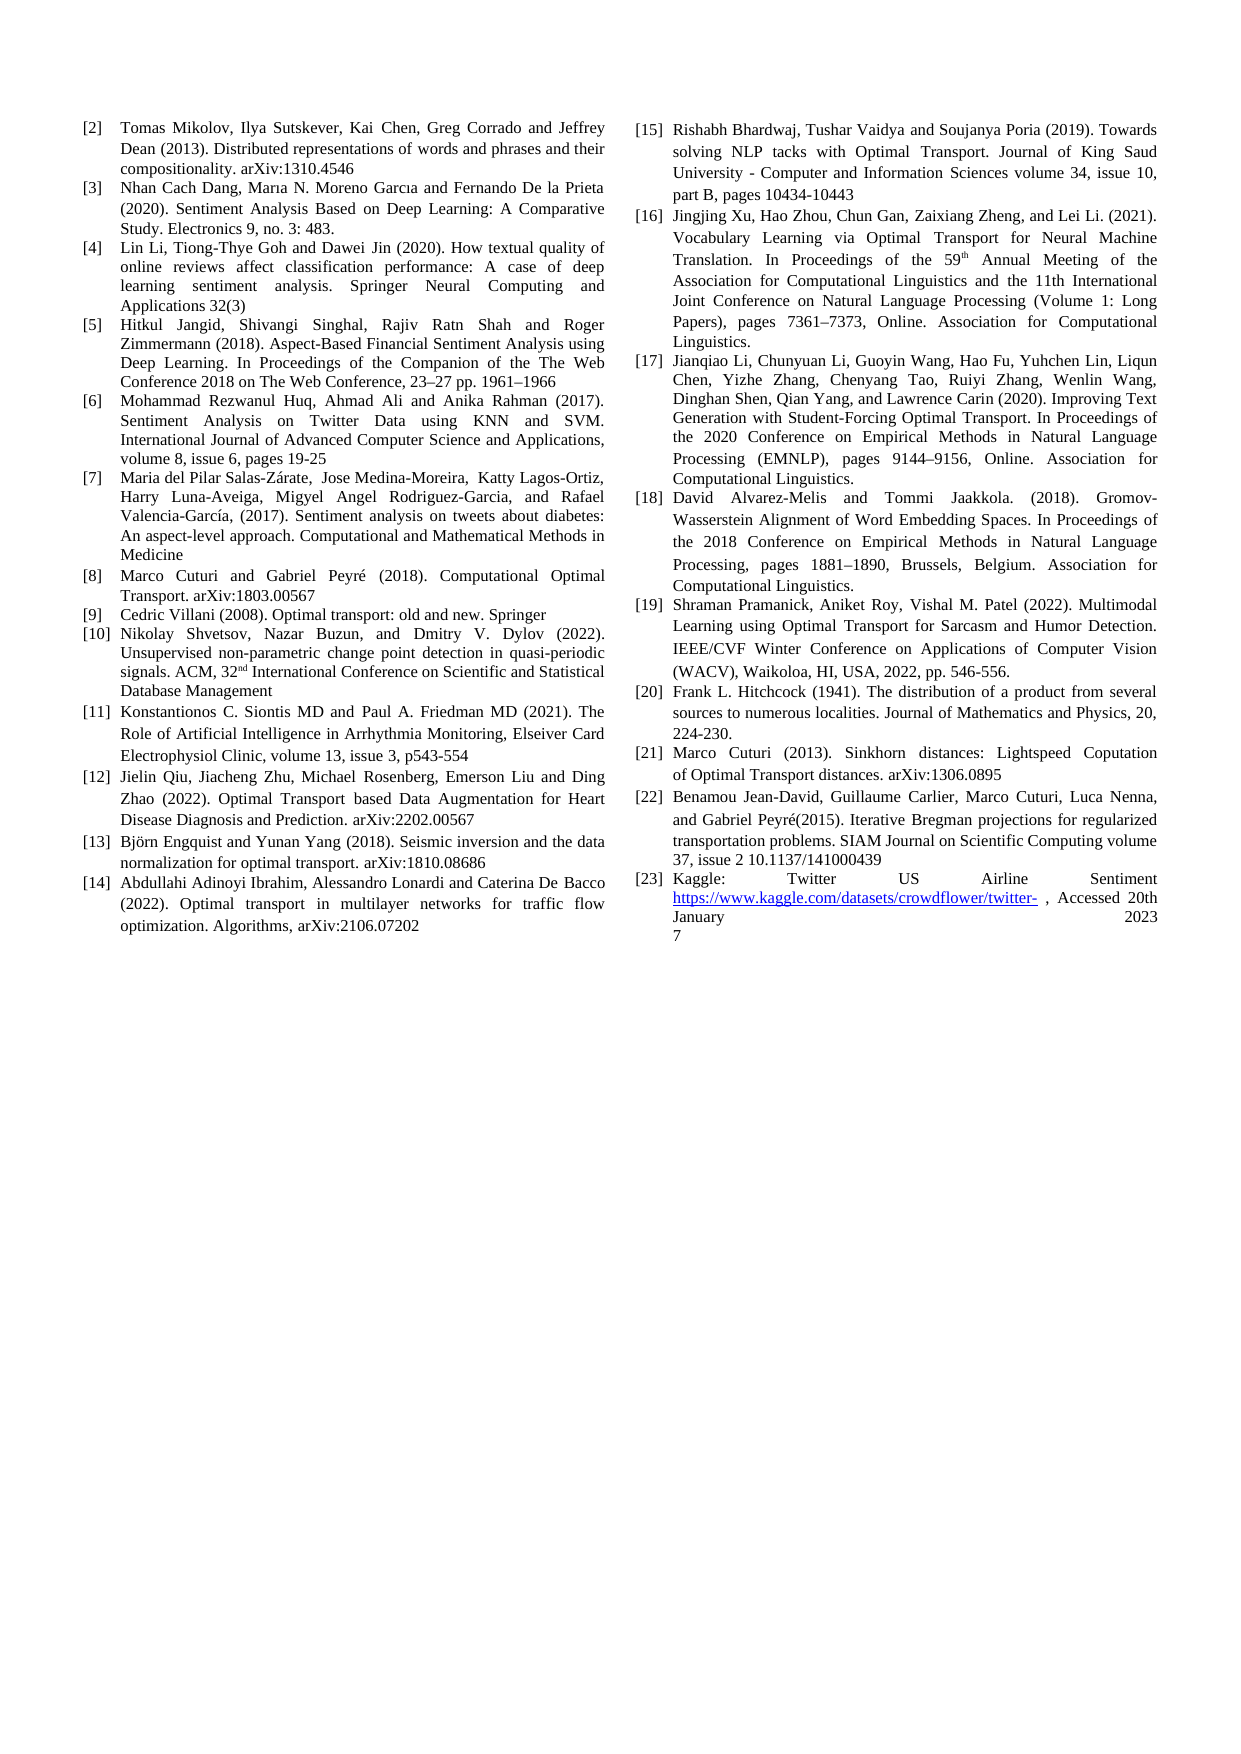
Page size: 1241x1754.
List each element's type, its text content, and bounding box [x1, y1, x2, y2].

text Frank L. Hitchcock (1941). The distribution of a product from several sources to numerous localities. Journal of Mathematics and Physics, 20, 224-230. [635, 682, 1157, 743]
text Abdullahi Adinoyi Ibrahim, Alessandro Lonardi and Caterina De Bacco (2022). Optimal transport in multilayer networks for traffic flow optimization. Algorithms, arXiv:2106.07202 [83, 873, 605, 935]
text David Alvarez-Melis and Tommi Jaakkola. (2018). Gromov-Wasserstein Alignment of Word Embedding Spaces. In Proceedings of the 2018 Conference on Empirical Methods in Natural Language Processing, pages 1881–1890, Brussels, Belgium. Association for Computational Linguistics. [635, 488, 1157, 595]
text Kaggle: Twitter US Airline Sentiment https://www.kaggle.com/datasets/crowdflower/twitter- , Accessed 20th January 2023 7 [635, 869, 1157, 945]
text Maria del Pilar Salas-Zárate, Jose Medina-Moreira, Katty Lagos-Ortiz, Harry Luna-Aveiga, Migyel Angel Rodriguez-Garcia, and Rafael Valencia-García, (2017). Sentiment analysis on tweets about diabetes: An aspect-level approach. Computational and Mathematical Methods in Medicine [83, 468, 605, 564]
text Jingjing Xu, Hao Zhou, Chun Gan, Zaixiang Zheng, and Lei Li. (2021). Vocabulary Learning via Optimal Transport for Neural Machine Translation. In Proceedings of the 59th Annual Meeting of the Association for Computational Linguistics and the 11th International Joint Conference on Natural Language Processing (Volume 1: Long Papers), pages 7361–7373, Online. Association for Computational Linguistics. [635, 204, 1157, 351]
text Benamou Jean-David, Guillaume Carlier, Marco Cuturi, Luca Nenna, and Gabriel Peyré(2015). Iterative Bregman projections for regularized transportation problems. SIAM Journal on Scientific Computing volume 37, issue 2 10.1137/141000439 [635, 785, 1157, 869]
text Tomas Mikolov, Ilya Sutskever, Kai Chen, Greg Corrado and Jeffrey Dean (2013). Distributed representations of words and phrases and their compositionality. arXiv:1310.4546 [83, 118, 605, 178]
text Jianqiao Li, Chunyuan Li, Guoyin Wang, Hao Fu, Yuhchen Lin, Liqun Chen, Yizhe Zhang, Chenyang Tao, Ruiyi Zhang, Wenlin Wang, Dinghan Shen, Qian Yang, and Lawrence Carin (2020). Improving Text Generation with Student-Forcing Optimal Transport. In Proceedings of the 2020 Conference on Empirical Methods in Natural Language Processing (EMNLP), pages 9144–9156, Online. Association for Computational Linguistics. [635, 351, 1157, 488]
text Marco Cuturi and Gabriel Peyré (2018). Computational Optimal Transport. arXiv:1803.00567 [83, 564, 605, 604]
text Marco Cuturi (2013). Sinkhorn distances: Lightspeed Coputation of Optimal Transport distances. arXiv:1306.0895 [635, 743, 1157, 785]
text Nikolay Shvetsov, Nazar Buzun, and Dmitry V. Dylov (2022). Unsupervised non-parametric change point detection in quasi-periodic signals. ACM, 32nd International Conference on Scientific and Statistical Database Management [83, 624, 605, 700]
text Mohammad Rezwanul Huq, Ahmad Ali and Anika Rahman (2017). Sentiment Analysis on Twitter Data using KNN and SVM. International Journal of Advanced Computer Science and Applications, volume 8, issue 6, pages 19-25 [83, 391, 605, 468]
text Nhan Cach Dang, Marıa N. Moreno Garcıa and Fernando De la Prieta (2020). Sentiment Analysis Based on Deep Learning: A Comparative Study. Electronics 9, no. 3: 483. [83, 178, 605, 238]
text Rishabh Bhardwaj, Tushar Vaidya and Soujanya Poria (2019). Towards solving NLP tacks with Optimal Transport. Journal of King Saud University - Computer and Information Sciences volume 34, issue 10, part B, pages 10434-10443 [635, 118, 1157, 204]
text Lin Li, Tiong-Thye Goh and Dawei Jin (2020). How textual quality of online reviews affect classification performance: A case of deep learning sentiment analysis. Springer Neural Computing and Applications 32(3) [83, 238, 605, 314]
text Hitkul Jangid, Shivangi Singhal, Rajiv Ratn Shah and Roger Zimmermann (2018). Aspect-Based Financial Sentiment Analysis using Deep Learning. In Proceedings of the Companion of the The Web Conference 2018 on The Web Conference, 23–27 pp. 1961–1966 [83, 314, 605, 391]
text Cedric Villani (2008). Optimal transport: old and new. Springer [83, 604, 605, 624]
text Konstantionos C. Siontis MD and Paul A. Friedman MD (2021). The Role of Artificial Intelligence in Arrhythmia Monitoring, Elseiver Card Electrophysiol Clinic, volume 13, issue 3, p543-554 [83, 700, 605, 765]
text Björn Engquist and Yunan Yang (2018). Seismic inversion and the data normalization for optimal transport. arXiv:1810.08686 [83, 830, 605, 873]
text Jielin Qiu, Jiacheng Zhu, Michael Rosenberg, Emerson Liu and Ding Zhao (2022). Optimal Transport based Data Augmentation for Heart Disease Diagnosis and Prediction. arXiv:2202.00567 [83, 765, 605, 830]
text Shraman Pramanick, Aniket Roy, Vishal M. Patel (2022). Multimodal Learning using Optimal Transport for Sarcasm and Humor Detection. IEEE/CVF Winter Conference on Applications of Computer Vision (WACV), Waikoloa, HI, USA, 2022, pp. 546-556. [635, 595, 1157, 682]
